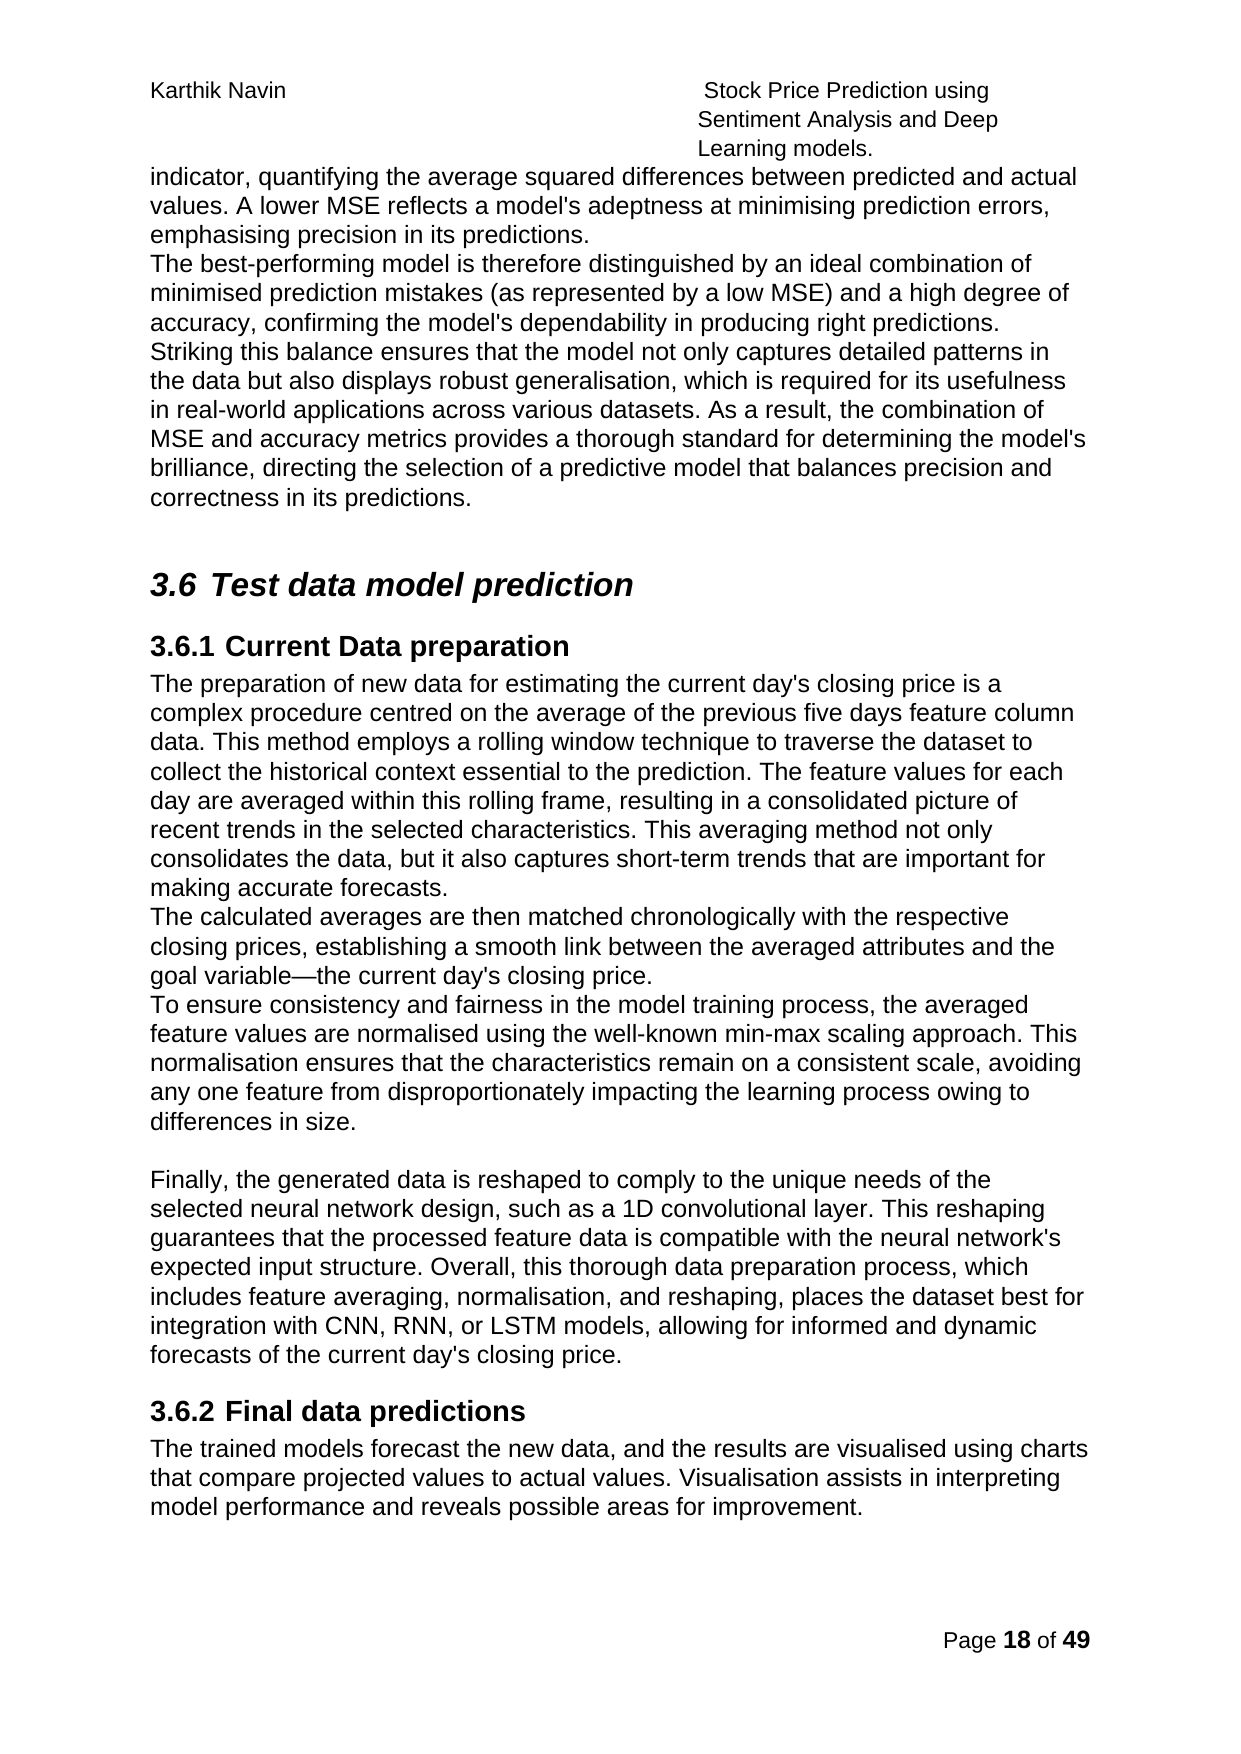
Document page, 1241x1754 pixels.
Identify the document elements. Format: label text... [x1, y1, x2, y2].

subtitle Test data model prediction [150, 565, 1090, 604]
text The calculated averages are then matched chronologically with the respective closing prices, establishing a smooth link between the averaged attributes and the goal variable—the current day's closing price. [150, 902, 1090, 989]
text The trained models forecast the new data, and the results are visualised using charts that compare projected values to actual values. Visualisation assists in interpreting model performance and reveals possible areas for improvement. [150, 1433, 1090, 1521]
subtitle Current Data preparation [150, 629, 1090, 662]
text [150, 161, 1090, 249]
text Finally, the generated data is reshaped to comply to the unique needs of the selected neural network design, such as a 1D convolutional layer. This reshaping guarantees that the processed feature data is compatible with the neural network's expected input structure. Overall, this thorough data preparation process, which includes feature averaging, normalisation, and reshaping, places the dataset best for integration with CNN, RNN, or LSTM models, allowing for informed and dynamic forecasts of the current day's closing price. [150, 1164, 1090, 1369]
subtitle Final data predictions [150, 1394, 1090, 1427]
text The best-performing model is therefore distinguished by an ideal combination of minimised prediction mistakes (as represented by a low MSE) and a high degree of accuracy, confirming the model's dependability in producing right predictions. Striking this balance ensures that the model not only captures detailed patterns in the data but also displays robust generalisation, which is required for its usefulness in real-world applications across various datasets. As a result, the combination of MSE and accuracy metrics provides a thorough standard for determining the model's brilliance, directing the selection of a predictive model that balances precision and correctness in its predictions. [150, 249, 1090, 511]
text The preparation of new data for estimating the current day's closing price is a complex procedure centred on the average of the previous five days feature column data. This method employs a rolling window technique to traverse the dataset to collect the historical context essential to the prediction. The feature values for each day are averaged within this rolling frame, resulting in a consolidated picture of recent trends in the selected characteristics. This averaging method not only consolidates the data, but it also captures short-term trends that are important for making accurate forecasts. [150, 669, 1090, 902]
text To ensure consistency and fairness in the model training process, the averaged feature values are normalised using the well-known min-max scaling approach. This normalisation ensures that the characteristics remain on a consistent scale, avoiding any one feature from disproportionately impacting the learning process owing to differences in size. [150, 989, 1090, 1135]
